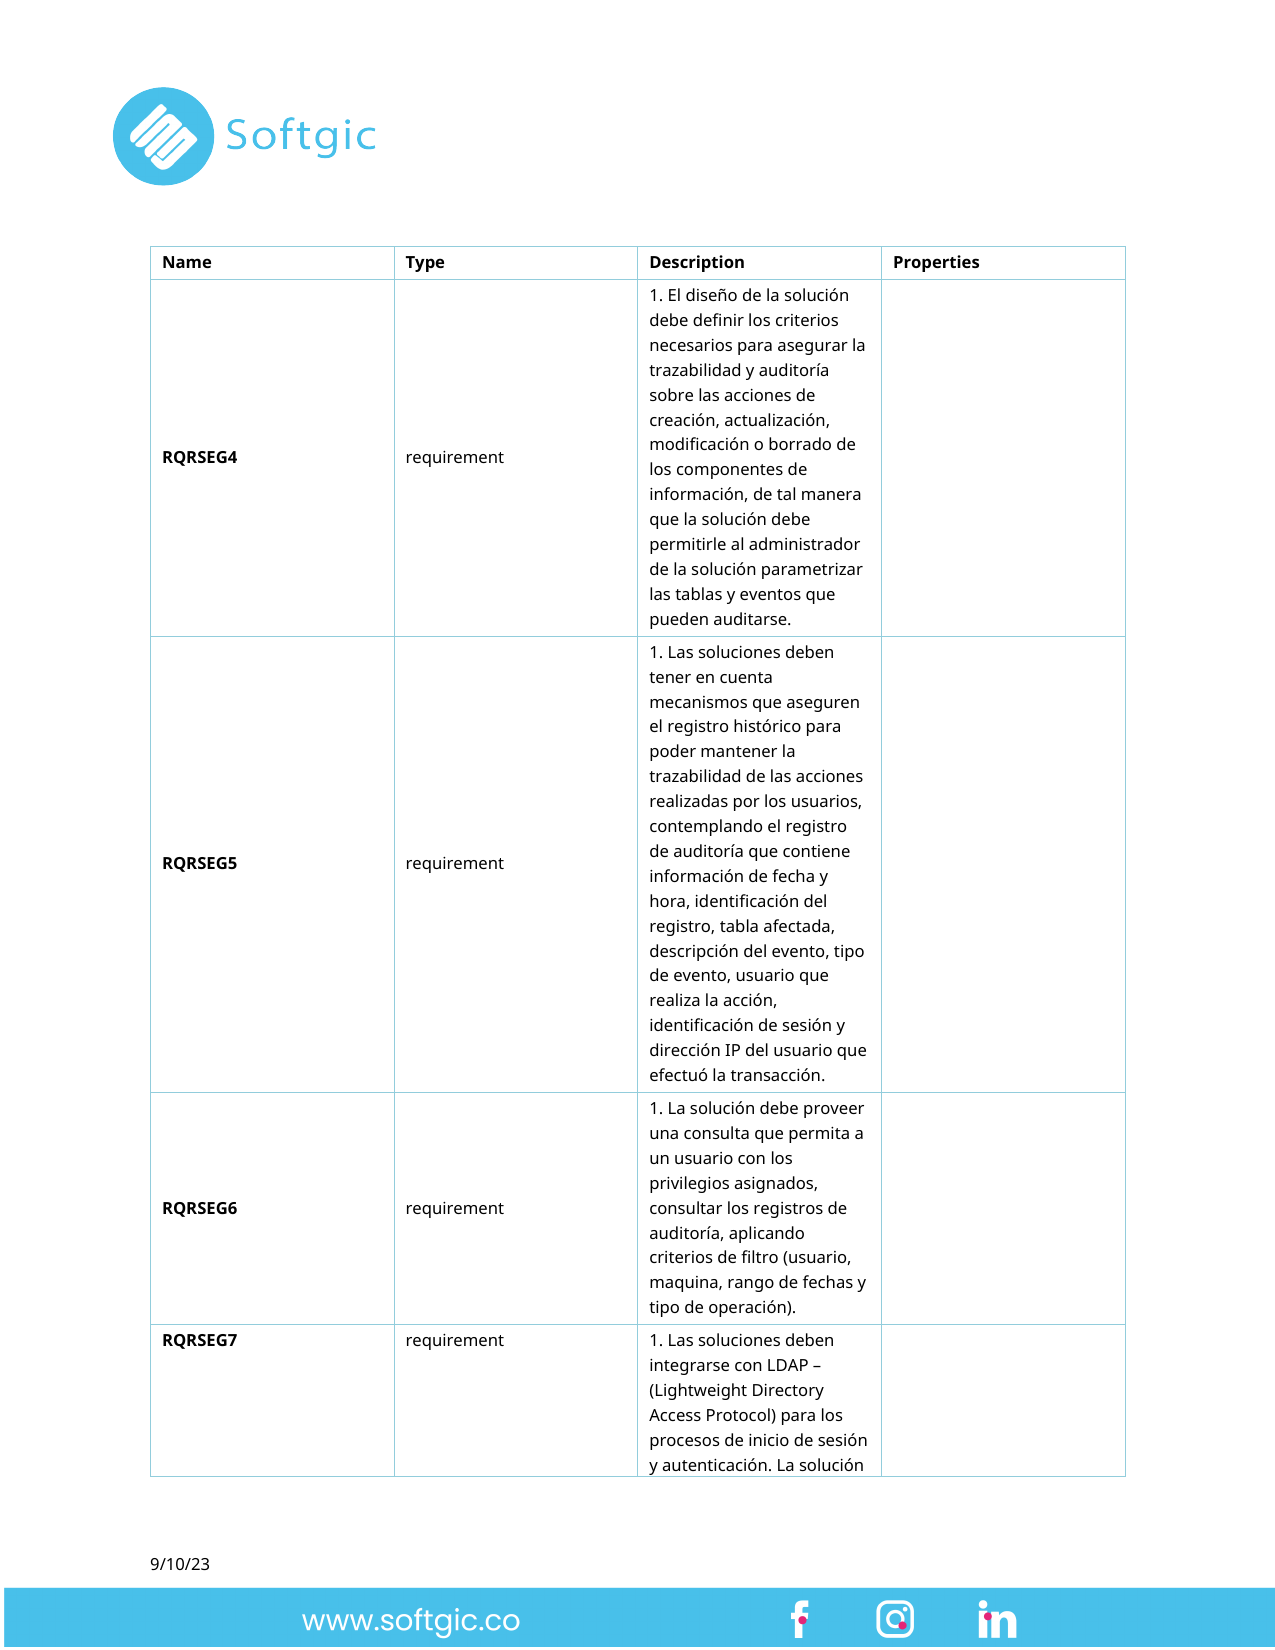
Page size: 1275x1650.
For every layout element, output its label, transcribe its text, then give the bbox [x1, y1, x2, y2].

table_cell 1. La solución debe proveer una consulta que permita a un usuario con los privilegios asignados, consultar los registros de auditoría, aplicando criterios de filtro (usuario, maquina, rango de fechas y tipo de operación). [638, 1093, 881, 1324]
table_cell [882, 280, 1125, 636]
table_cell RQRSEG6 [151, 1093, 394, 1324]
picture [4, 0, 1275, 1647]
table_cell requirement [395, 1093, 637, 1324]
table_header Properties [882, 247, 1125, 279]
table_cell [882, 1093, 1125, 1324]
table_cell RQRSEG7 [151, 1325, 394, 1476]
table_cell requirement [395, 1325, 637, 1476]
table_header Description [638, 247, 881, 279]
table_cell requirement [395, 280, 637, 636]
table_cell 1. Las soluciones deben tener en cuenta mecanismos que aseguren el registro histórico para poder mantener la trazabilidad de las acciones realizadas por los usuarios, contemplando el registro de auditoría que contiene información de fecha y hora, identificación del registro, tabla afectada, descripción del evento, tipo de evento, usuario que realiza la acción, identificación de sesión y dirección IP del usuario que efectuó la transacción. [638, 637, 881, 1092]
table_header Name [151, 247, 394, 279]
table_header Type [395, 247, 637, 279]
table_cell [882, 637, 1125, 1092]
table_cell RQRSEG4 [151, 280, 394, 636]
table_cell requirement [395, 637, 637, 1092]
table_cell [882, 1325, 1125, 1476]
table_cell RQRSEG5 [151, 637, 394, 1092]
